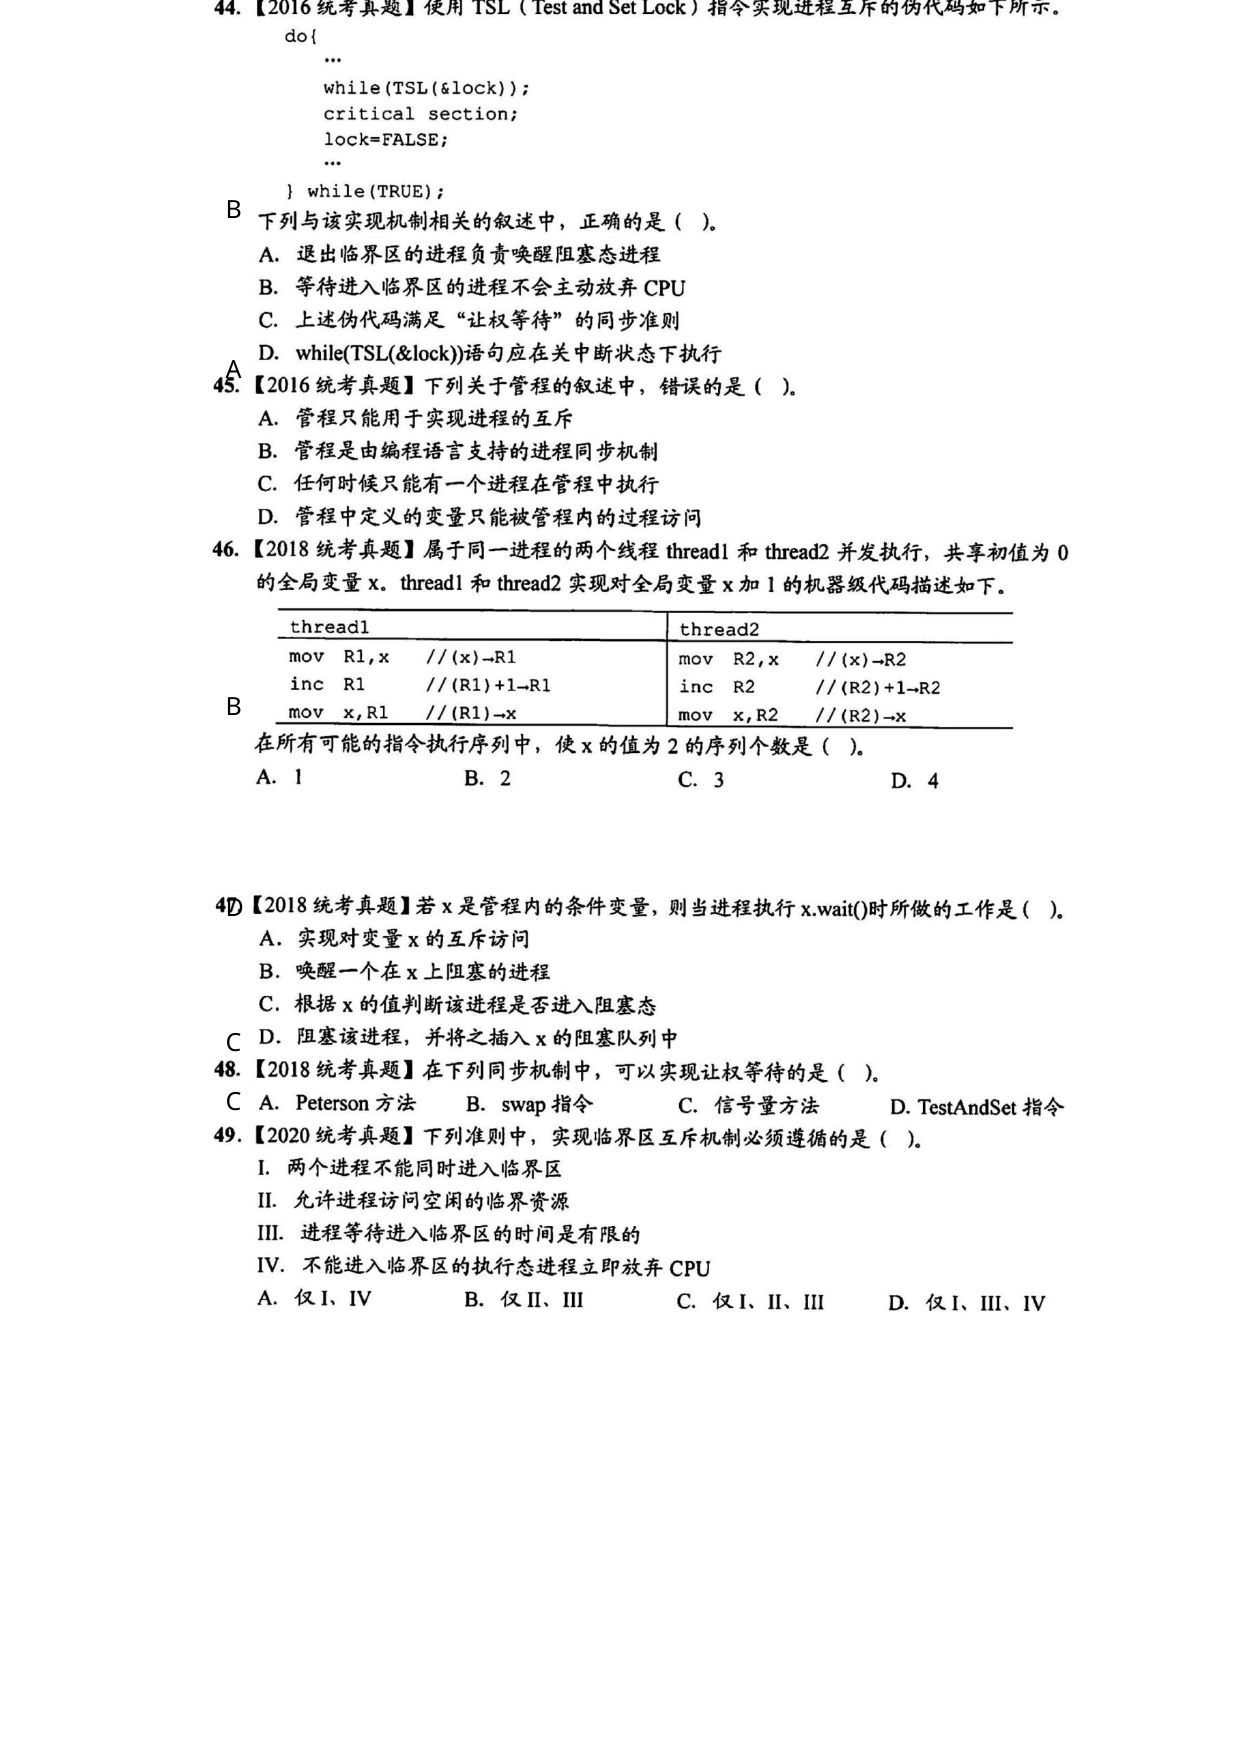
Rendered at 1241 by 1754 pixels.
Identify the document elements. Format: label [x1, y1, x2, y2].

picture [208, 0, 1074, 794]
picture [208, 891, 1074, 1315]
